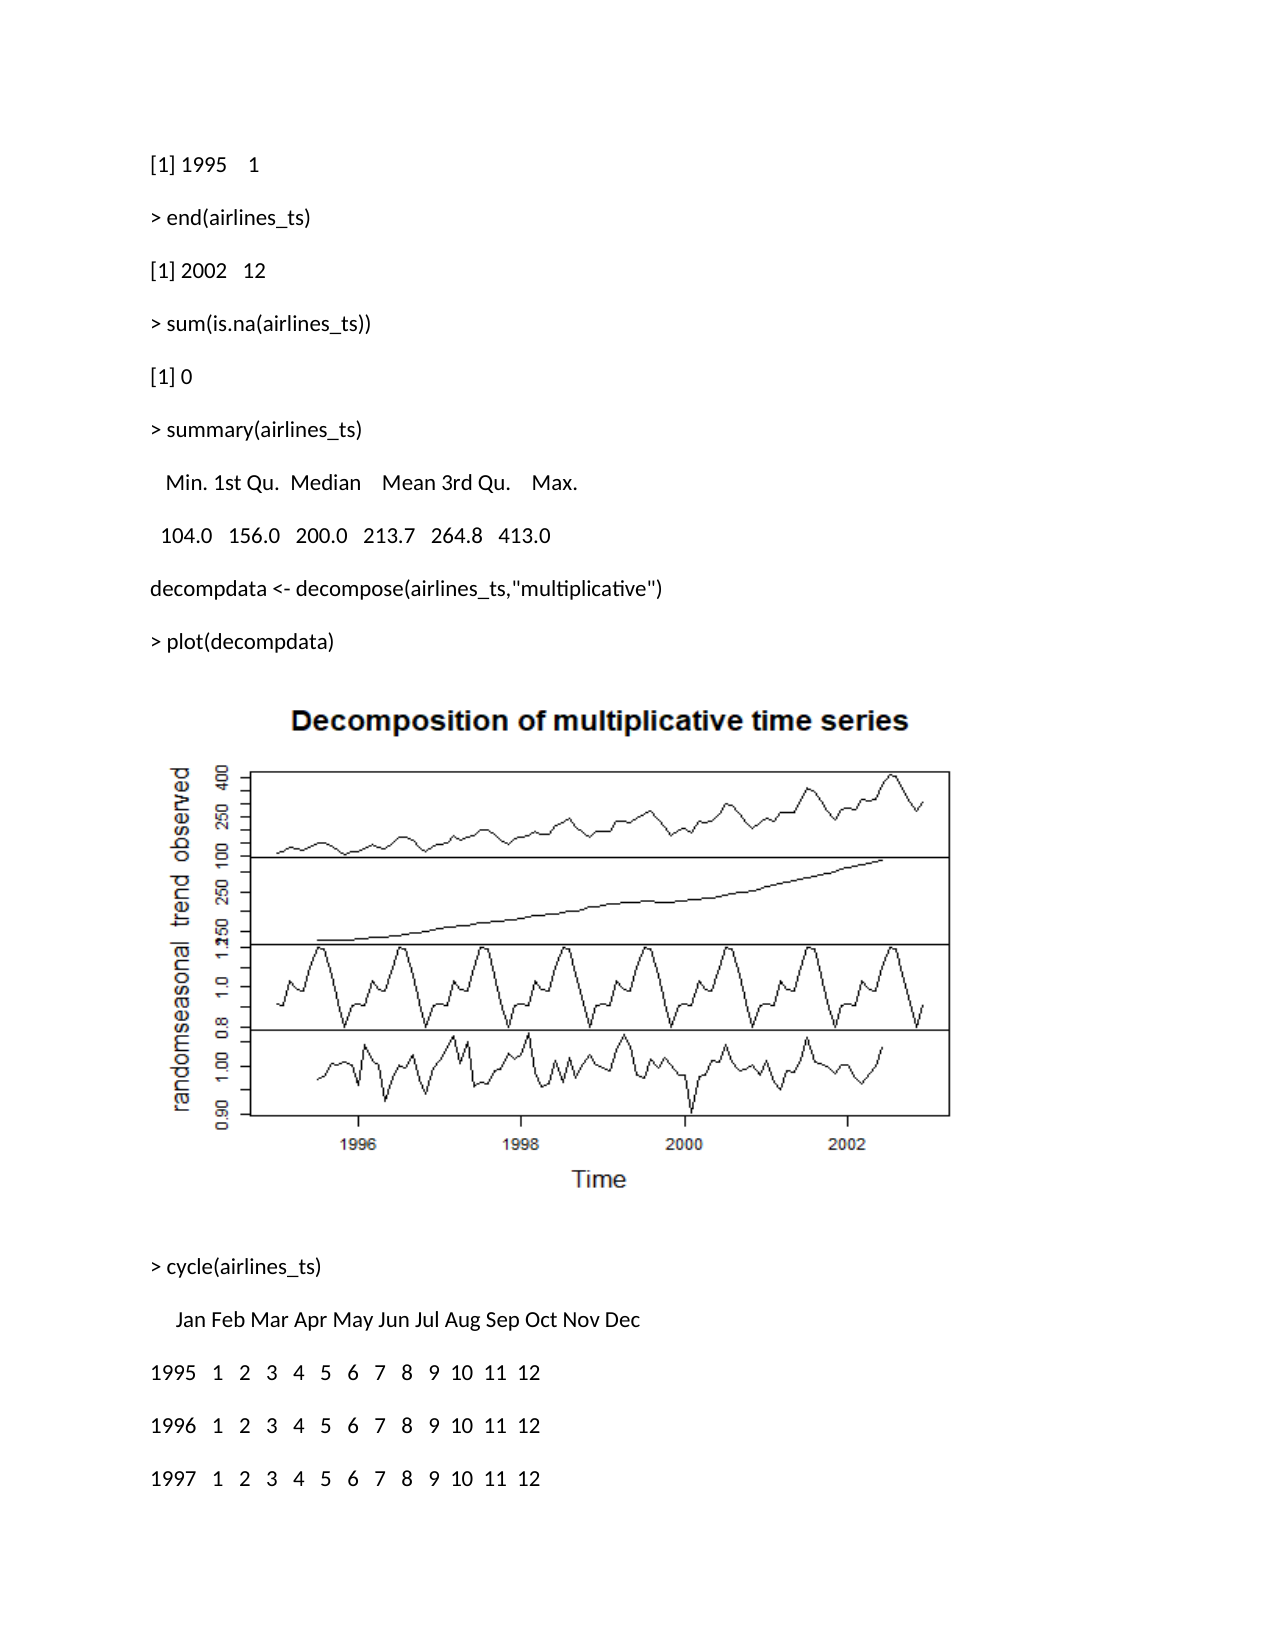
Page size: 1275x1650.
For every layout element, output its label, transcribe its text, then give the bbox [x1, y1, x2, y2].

text [1] 2002 12 [150, 256, 1125, 284]
text > plot(decompdata) [150, 627, 1125, 655]
text Min. 1st Qu. Median Mean 3rd Qu. Max. [150, 468, 1125, 496]
text 1996 1 2 3 4 5 6 7 8 9 10 11 12 [150, 1411, 1125, 1439]
text > summary(airlines_ts) [150, 415, 1125, 443]
text 1997 1 2 3 4 5 6 7 8 9 10 11 12 [150, 1464, 1125, 1492]
text > end(airlines_ts) [150, 203, 1125, 231]
text [1] 1995 1 [150, 150, 1125, 178]
text decompdata <- decompose(airlines_ts,"multiplicative") [150, 574, 1125, 602]
text > sum(is.na(airlines_ts)) [150, 309, 1125, 337]
text Jan Feb Mar Apr May Jun Jul Aug Sep Oct Nov Dec [150, 1305, 1125, 1333]
text [1] 0 [150, 362, 1125, 390]
text 104.0 156.0 200.0 213.7 264.8 413.0 [150, 521, 1125, 549]
text > cycle(airlines_ts) [150, 1252, 1125, 1280]
text 1995 1 2 3 4 5 6 7 8 9 10 11 12 [150, 1358, 1125, 1386]
picture [150, 680, 991, 1227]
